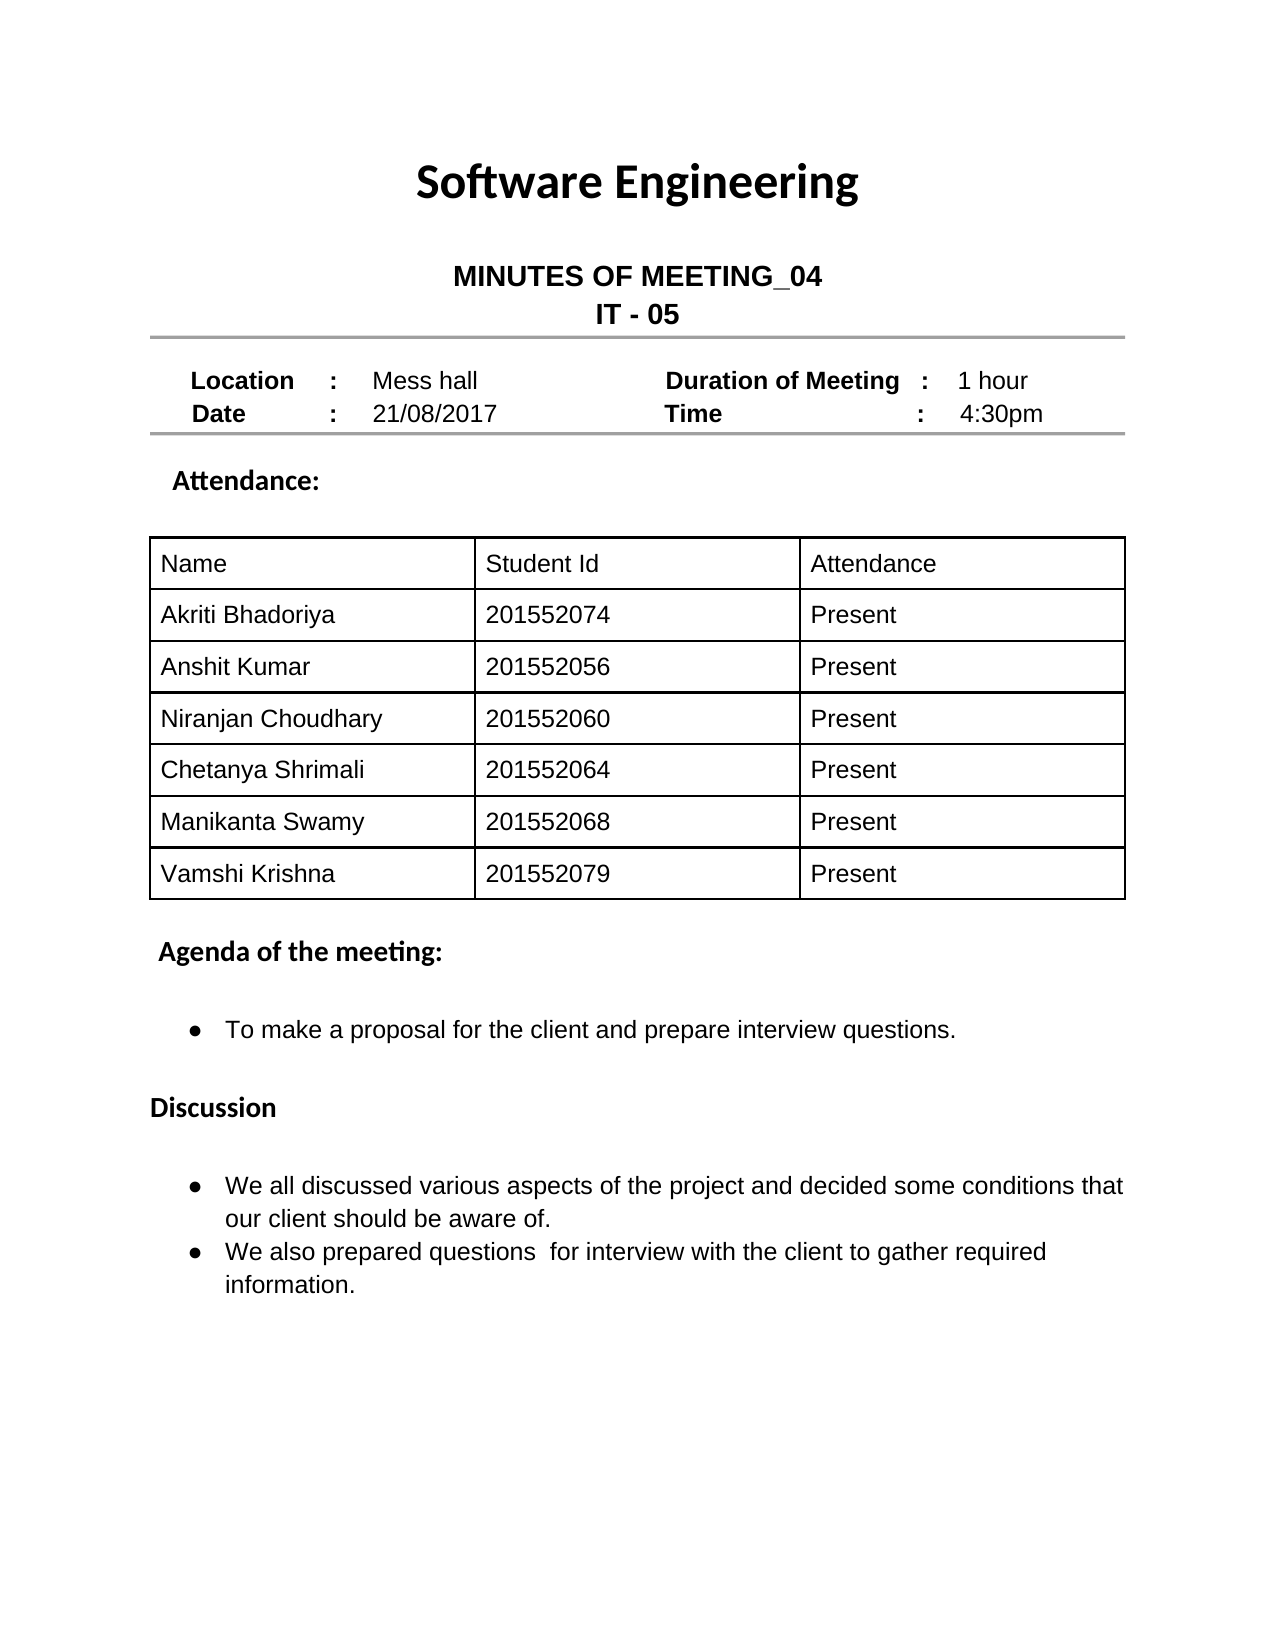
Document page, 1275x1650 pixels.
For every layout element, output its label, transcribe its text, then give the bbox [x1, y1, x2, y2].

table_cell 201552064 [476, 745, 799, 795]
table_cell Present [801, 849, 1124, 898]
table_cell Akriti Bhadoriya [151, 590, 474, 640]
table_cell 201552068 [476, 797, 799, 846]
list We also prepared questions for interview with the client to gather required information. [187, 1237, 1125, 1299]
list We all discussed various aspects of the project and decided some conditions that our client should be aware of. [187, 1171, 1125, 1233]
table_cell Present [801, 590, 1124, 640]
text Discussion [150, 1089, 1125, 1124]
text Attendance: [150, 462, 1125, 498]
text Location : Mess hall Duration of Meeting : 1 hour [150, 366, 1125, 395]
table_cell Present [801, 694, 1124, 743]
text Date : 21/08/2017 Time : 4:30pm [150, 399, 1125, 428]
text Software Engineering [150, 150, 1125, 211]
table_cell 201552056 [476, 642, 799, 691]
table_cell Present [801, 745, 1124, 795]
table_header Attendance [801, 539, 1124, 588]
table_header Student Id [476, 539, 799, 588]
table_cell Present [801, 797, 1124, 846]
table_cell 201552074 [476, 590, 799, 640]
text MINUTES OF MEETING_04 [150, 259, 1125, 292]
table_cell 201552060 [476, 694, 799, 743]
table_cell 201552079 [476, 849, 799, 898]
table_cell Present [801, 642, 1124, 691]
table_header Name [151, 539, 474, 588]
table_cell Vamshi Krishna [151, 849, 474, 898]
table_cell Niranjan Choudhary [151, 694, 474, 743]
table_cell Chetanya Shrimali [151, 745, 474, 795]
table_cell Manikanta Swamy [151, 797, 474, 846]
text Agenda of the meeting: [150, 933, 1125, 969]
list To make a proposal for the client and prepare interview questions. [187, 1015, 1125, 1044]
text IT - 05 [150, 297, 1125, 331]
table_cell Anshit Kumar [151, 642, 474, 691]
